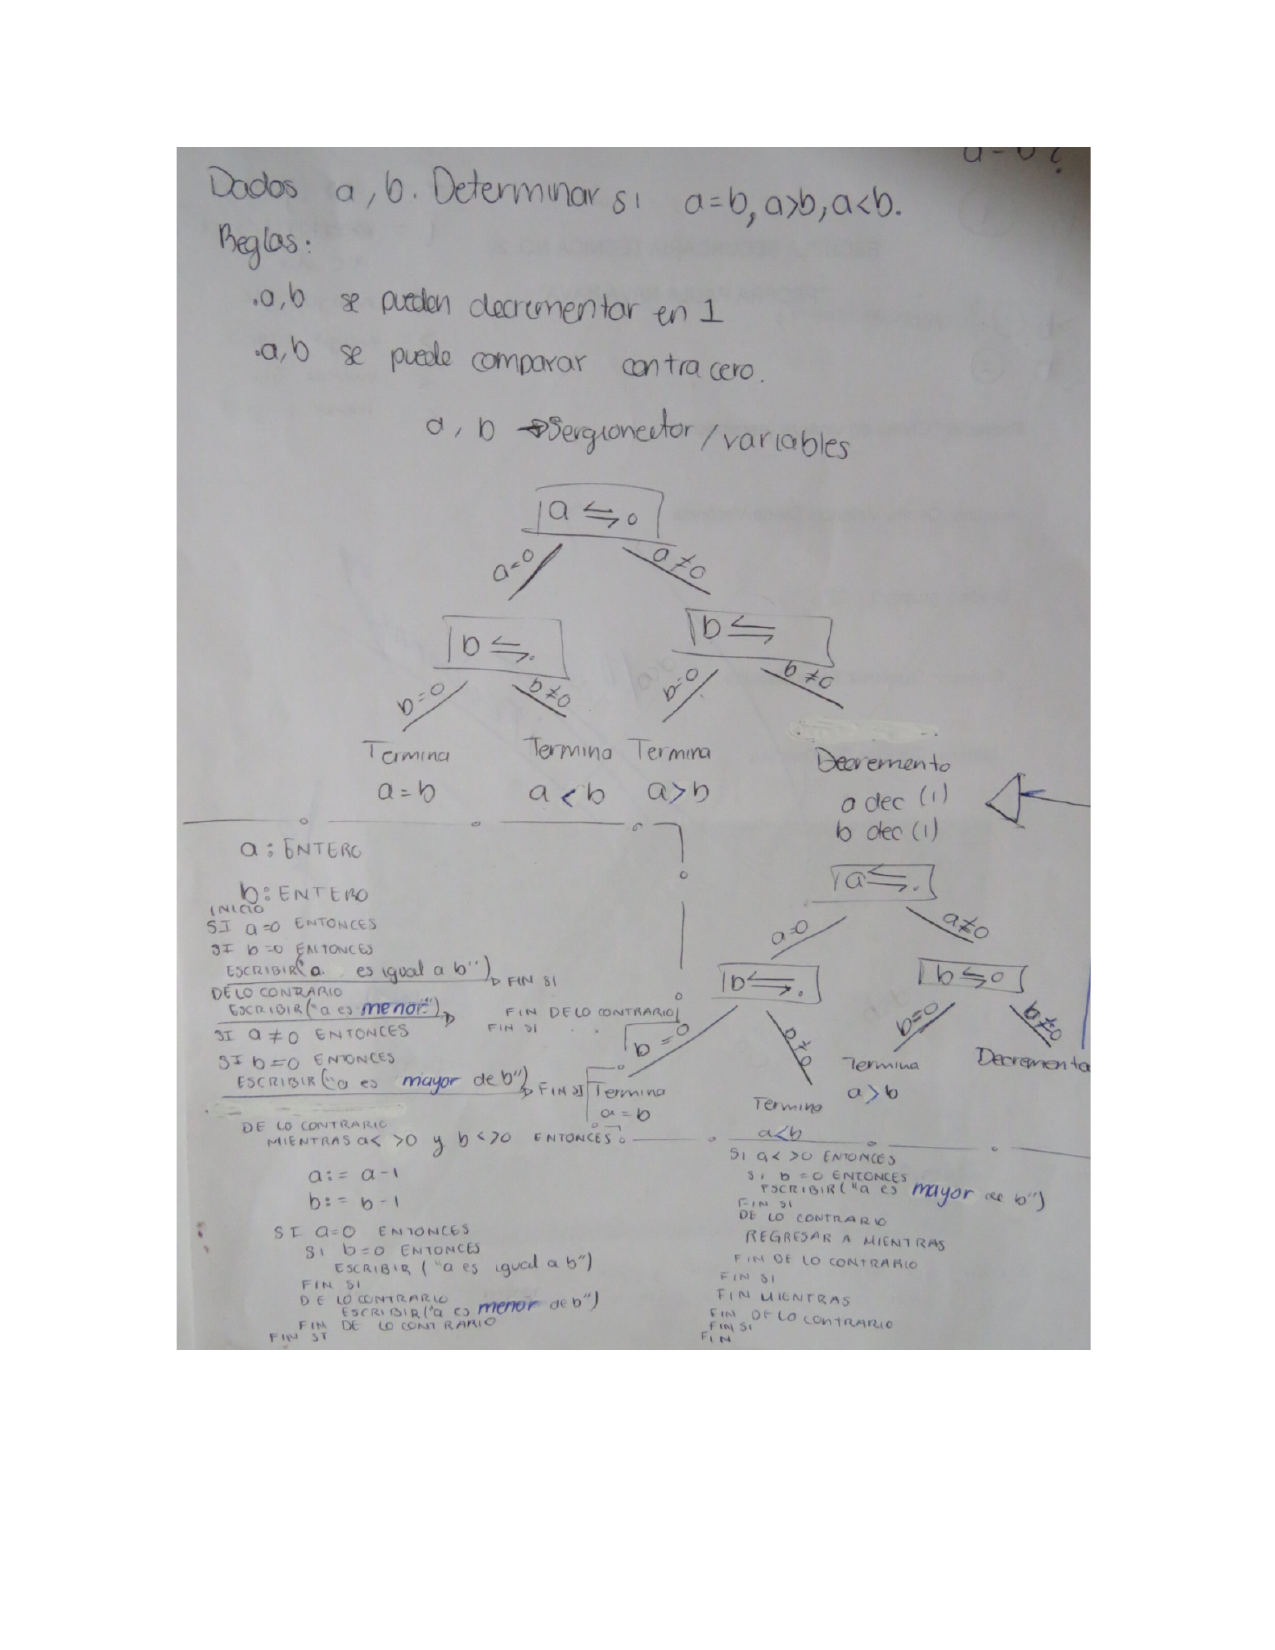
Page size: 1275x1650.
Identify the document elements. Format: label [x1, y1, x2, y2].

picture [176, 147, 1091, 1350]
